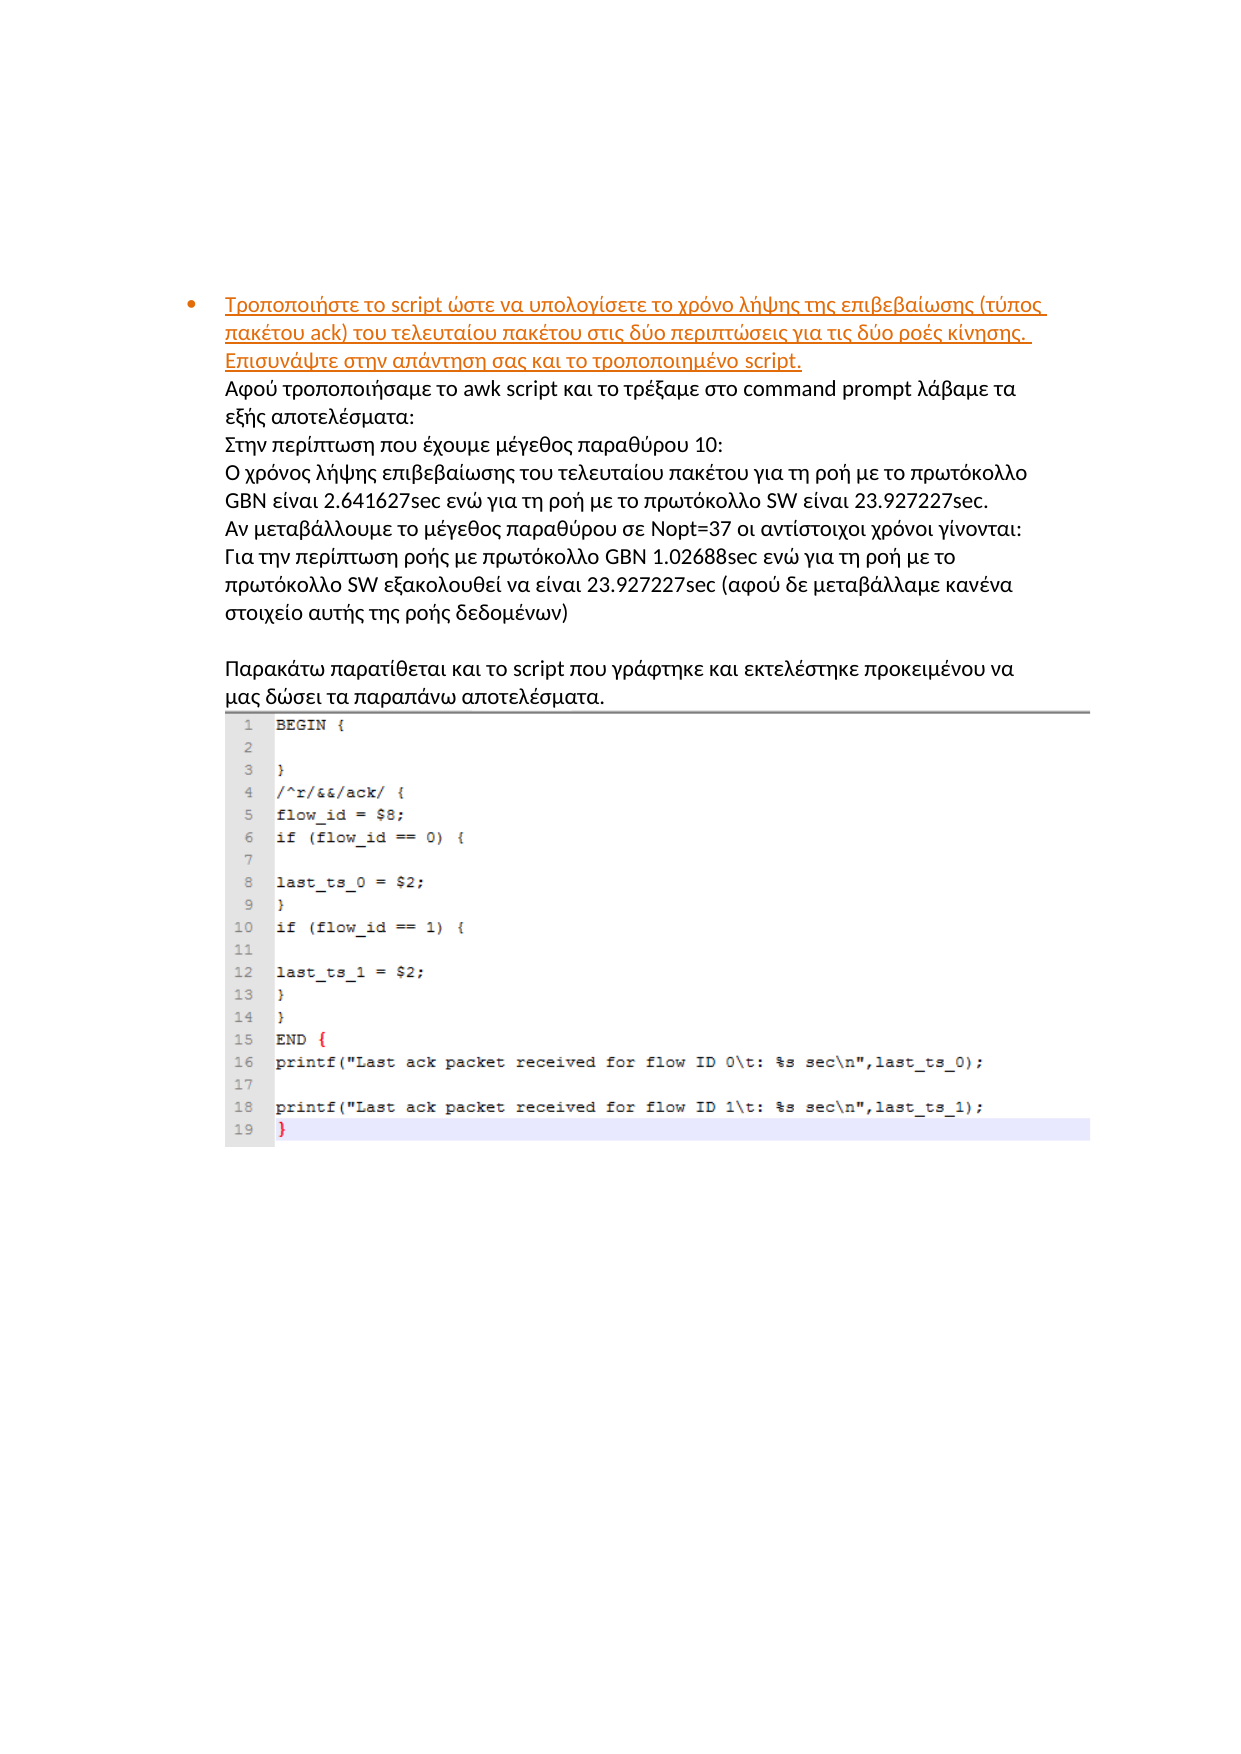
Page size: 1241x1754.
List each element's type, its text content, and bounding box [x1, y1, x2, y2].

list Για την περίπτωση ροής με πρωτόκολλο GBN 1.02688sec ενώ για τη ροή με το πρωτόκολλο SW εξακολουθεί να είναι 23.927227sec (αφού δε μεταβάλλαμε κανένα στοιχείο αυτής της ροής δεδομένων) [225, 542, 1053, 626]
list Τροποποιήστε το script ώστε να υπολογίσετε το χρόνο λήψης της επιβεβαίωσης (τύπος πακέτου ack) του τελευταίου πακέτου στις δύο περιπτώσεις για τις δύο ροές κίνησης. Επισυνάψτε στην απάντηση σας και το τροποποιημένο script. [187, 290, 1053, 374]
list Αφού τροποποιήσαμε το awk script και το τρέξαμε στο command prompt λάβαμε τα εξής αποτελέσματα: [225, 374, 1053, 430]
list Παρακάτω παρατίθεται και το script που γράφτηκε και εκτελέστηκε προκειμένου να μας δώσει τα παραπάνω αποτελέσματα. [225, 654, 1053, 710]
list Ο χρόνος λήψης επιβεβαίωσης του τελευταίου πακέτου για τη ροή με το πρωτόκολλο GBN είναι 2.641627sec ενώ για τη ροή με το πρωτόκολλο SW είναι 23.927227sec. [225, 458, 1053, 514]
list Στην περίπτωση που έχουμε μέγεθος παραθύρου 10: [225, 430, 1053, 458]
list Αν μεταβάλλουμε το μέγεθος παραθύρου σε Nopt=37 οι αντίστοιχοι χρόνοι γίνονται: [225, 514, 1053, 542]
picture [225, 710, 1091, 1147]
